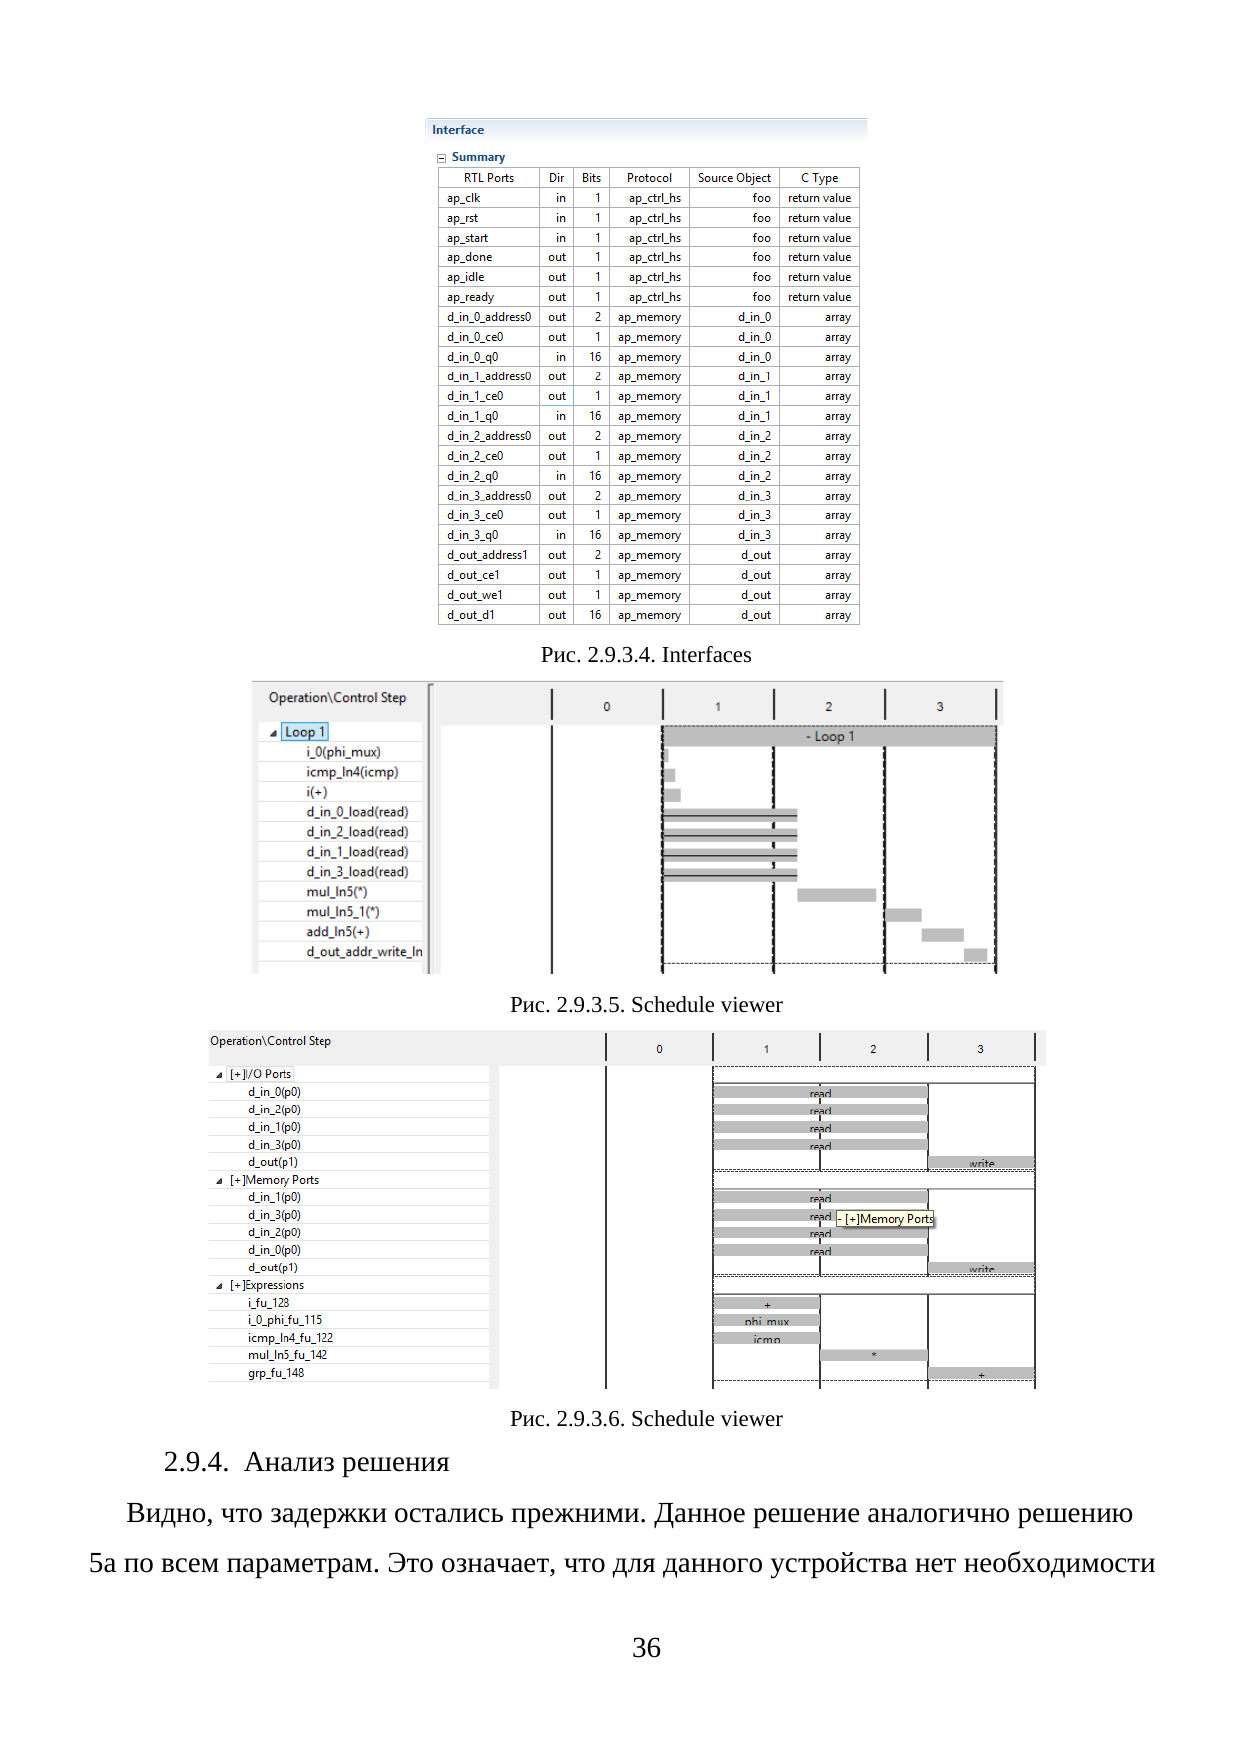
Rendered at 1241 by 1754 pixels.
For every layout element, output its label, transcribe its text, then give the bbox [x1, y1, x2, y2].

picture [208, 1030, 1047, 1389]
text Рис. 2.9.3.4. Interfaces [89, 641, 1167, 667]
text Рис. 2.9.3.6. Schedule viewer [89, 1405, 1167, 1431]
picture [425, 118, 868, 628]
text Рис. 2.9.3.5. Schedule viewer [89, 991, 1167, 1017]
picture [251, 680, 1004, 974]
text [89, 1495, 1167, 1579]
list Анализ решения [164, 1444, 1167, 1478]
